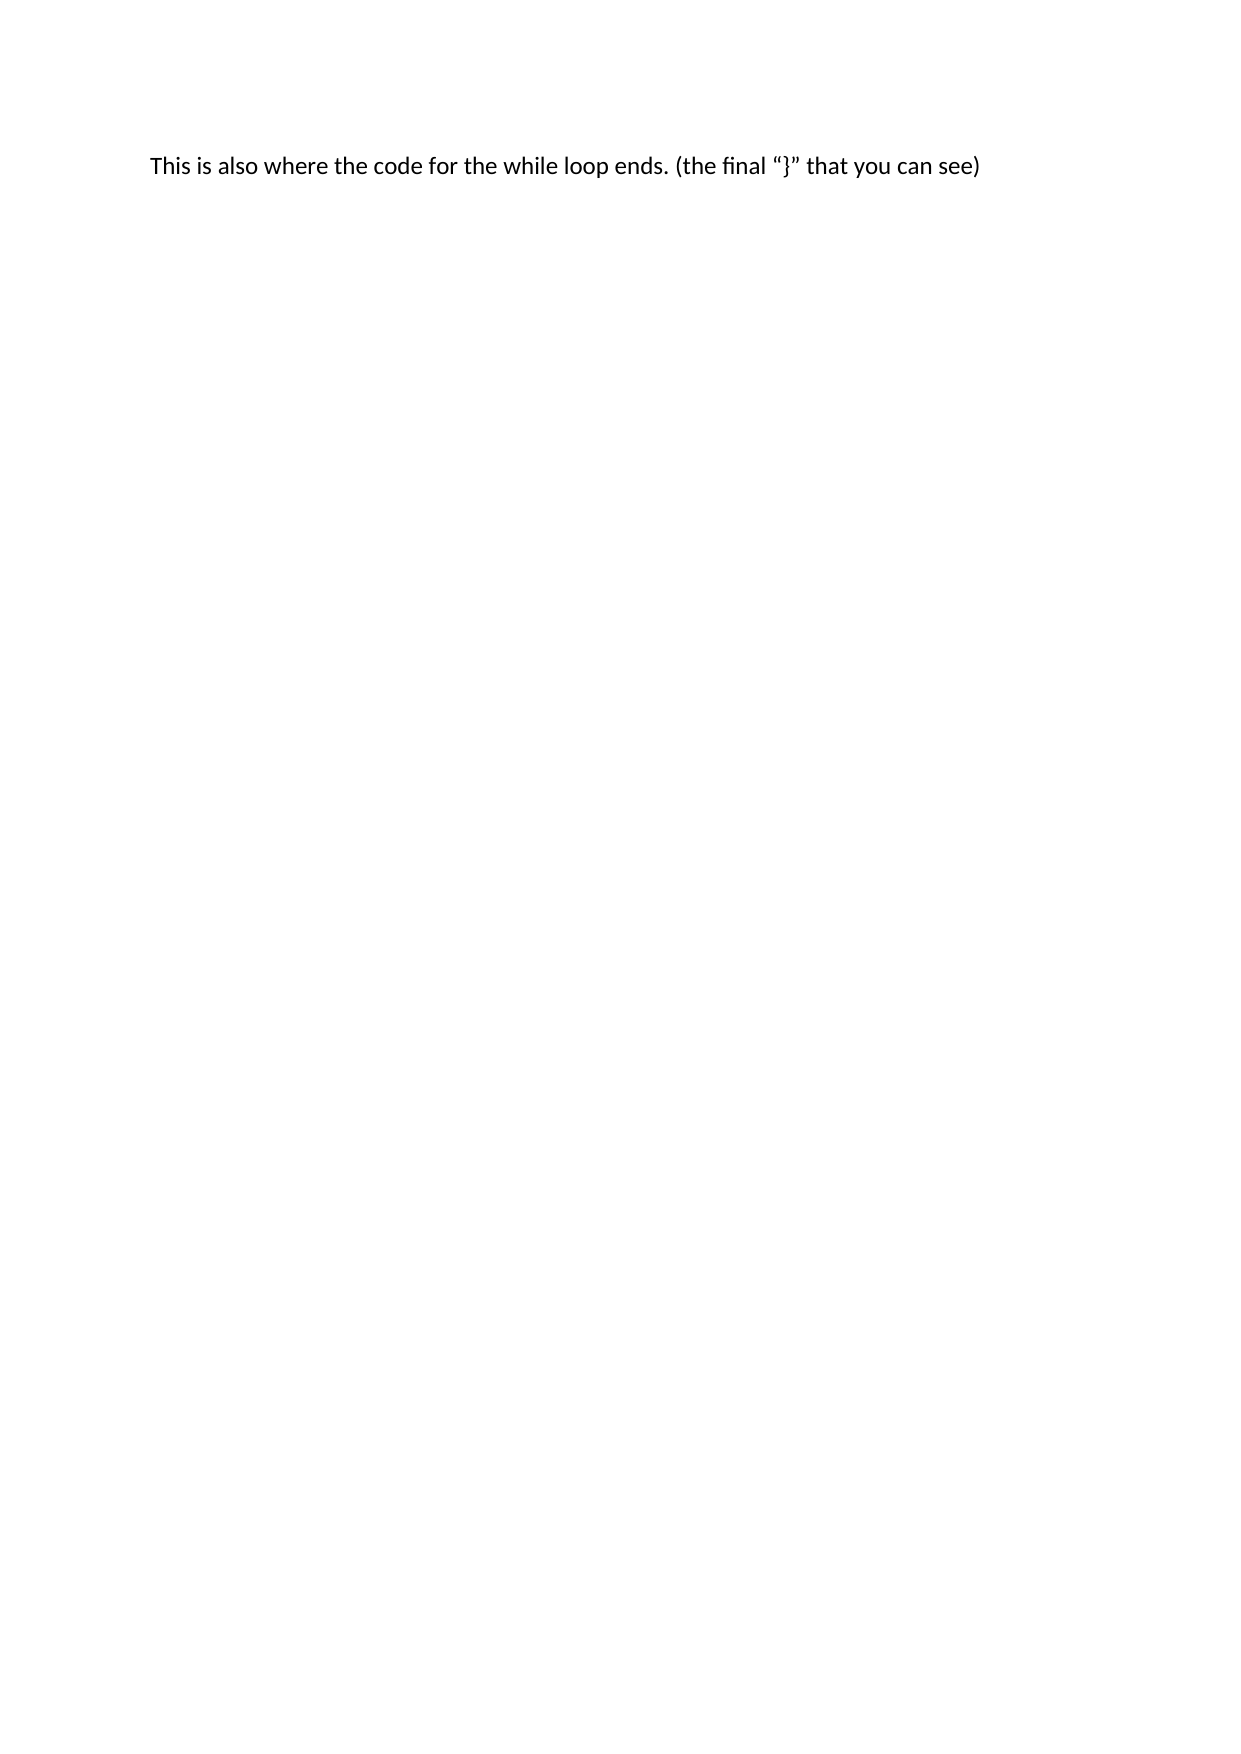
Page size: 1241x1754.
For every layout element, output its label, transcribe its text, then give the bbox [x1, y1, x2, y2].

text This is also where the code for the while loop ends. (the final “}” that you can see) [150, 150, 1090, 181]
